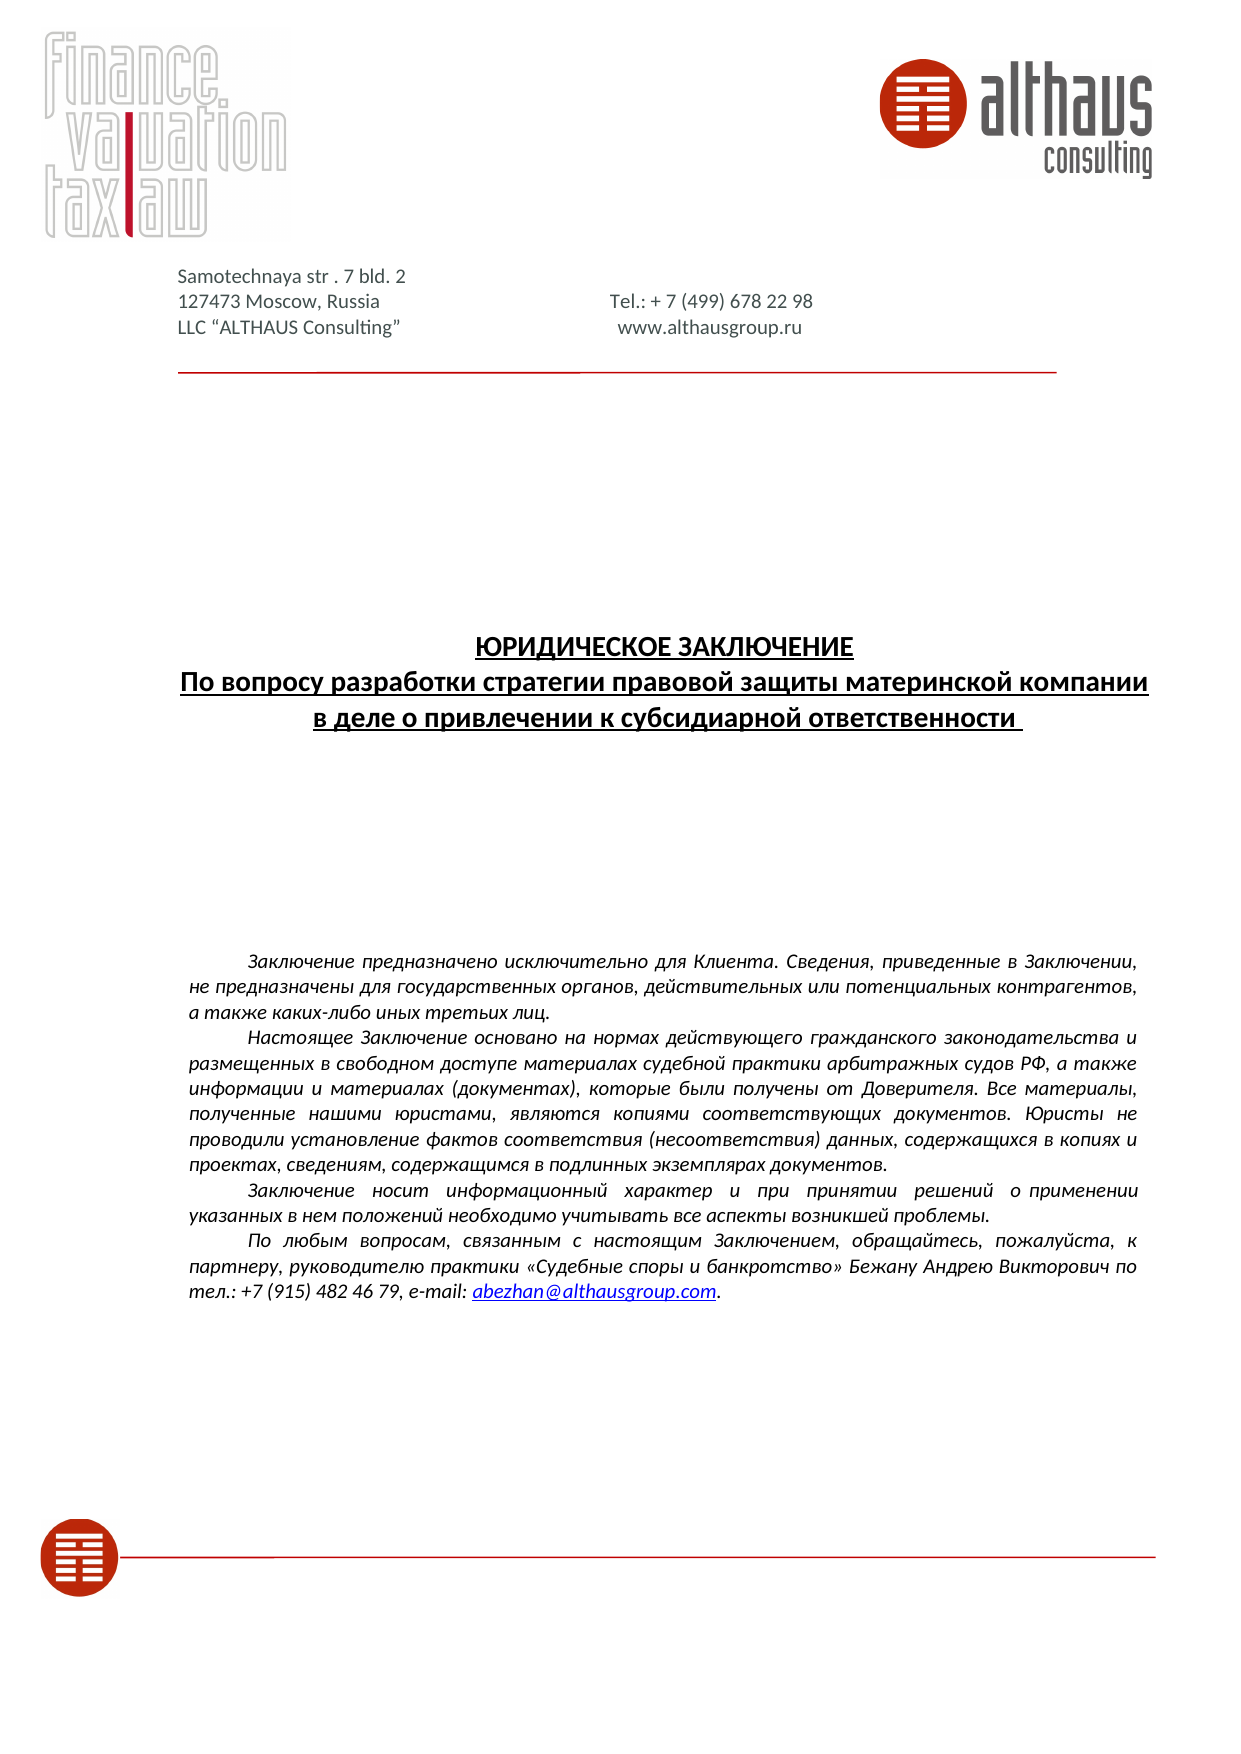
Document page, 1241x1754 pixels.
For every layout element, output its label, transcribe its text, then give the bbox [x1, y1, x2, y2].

text LLC “ALTHAUS Consulting” www.althausgroup.ru [177, 314, 1173, 339]
text Samotechnaya str . 7 bld. 2 [177, 263, 1152, 289]
text По вопросу разработки стратегии правовой защиты материнской компании в деле о привлечении к субсидиарной ответственности [177, 663, 1152, 734]
picture [40, 27, 291, 242]
picture [40, 1519, 121, 1599]
table_header Заключение предназначено исключительно для Клиента. Сведения, приведенные в Заключении, не предназначены для государственных органов, действительных или потенциальных контрагентов, а также каких-либо иных третьих лиц. Настоящее Заключение основано на нормах действующего гражданского законодательства и размещенных в свободном доступе материалах судебной практики арбитражных судов РФ, а также информации и материалах (документах), которые были получены от Доверителя. Все материалы, полученные нашими юристами, являются копиями соответствующих документов. Юристы не проводили установление фактов соответствия (несоответствия) данных, содержащихся в копиях и проектах, сведениям, содержащимся в подлинных экземплярах документов. Заключение носит информационный характер и при принятии решений о применении указанных в нем положений необходимо учитывать все аспекты возникшей проблемы. По любым вопросам, связанным с настоящим Заключением, обращайтесь, пожалуйста, к партнеру, руководителю практики «Судебные споры и банкротство» Бежану Андрею Викторович по тел.: +7 (915) 482 46 79, e-mail: abezhan@althausgroup.com. [177, 948, 1152, 1322]
text ЮРИДИЧЕСКОЕ ЗАКЛЮЧЕНИЕ [177, 628, 1152, 663]
text 127473 Moscow, Russia Tel.: + 7 (499) 678 22 98 [177, 289, 1152, 314]
picture [879, 59, 1152, 179]
